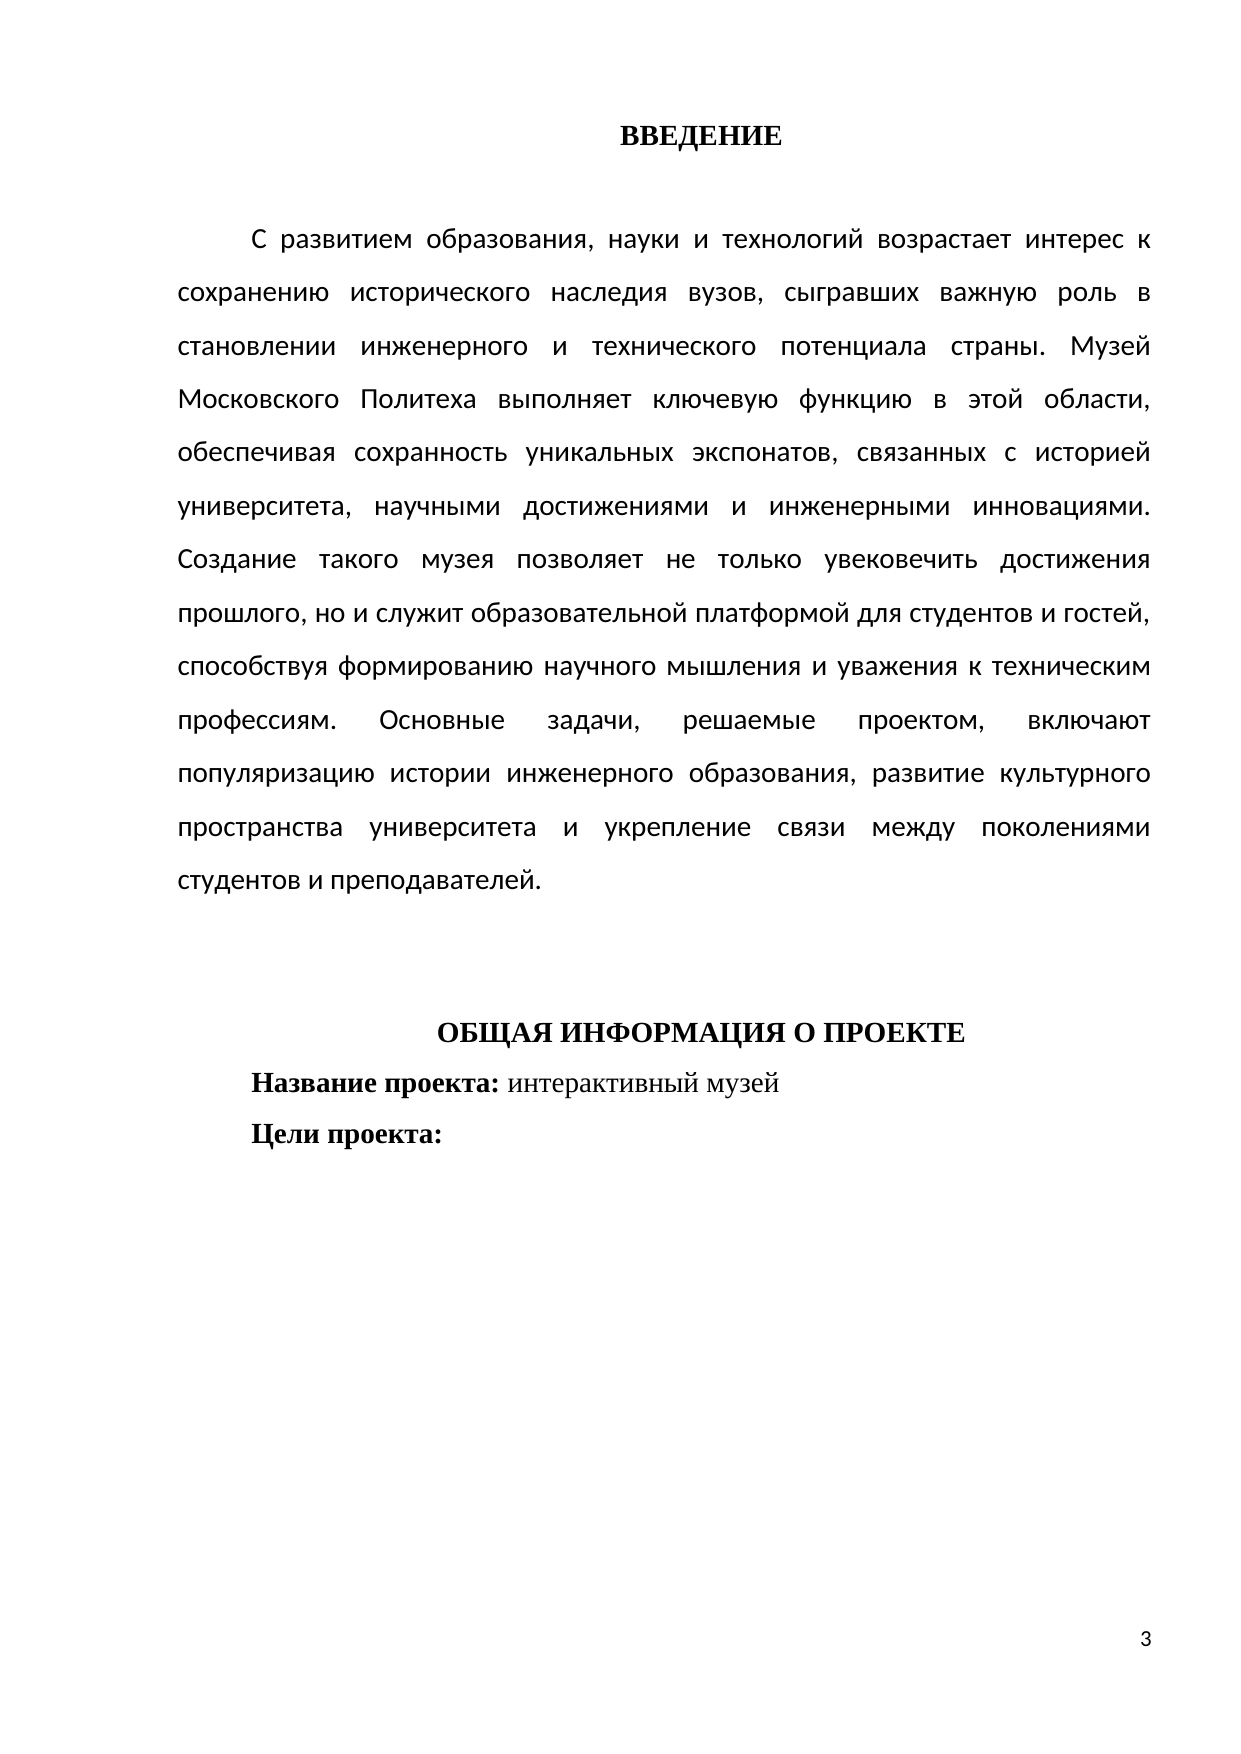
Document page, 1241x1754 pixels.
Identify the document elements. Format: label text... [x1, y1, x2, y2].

text ВВЕДЕНИЕ [177, 118, 1152, 152]
list Цели проекта: [251, 1116, 1152, 1149]
text С развитием образования, науки и технологий возрастает интерес к сохранению исторического наследия вузов, сыгравших важную роль в становлении инженерного и технического потенциала страны. Музей Московского Политеха выполняет ключевую функцию в этой области, обеспечивая сохранность уникальных экспонатов, связанных с историей университета, научными достижениями и инженерными инновациями. Создание такого музея позволяет не только увековечить достижения прошлого, но и служит образовательной платформой для студентов и гостей, способствуя формированию научного мышления и уважения к техническим профессиям. Основные задачи, решаемые проектом, включают популяризацию истории инженерного образования, развитие культурного пространства университета и укрепление связи между поколениями студентов и преподавателей. [177, 168, 1152, 897]
list Название проекта: интерактивный музей [251, 1065, 1152, 1099]
list ОБЩАЯ ИНФОРМАЦИЯ О ПРОЕКТЕ [251, 1015, 1152, 1049]
